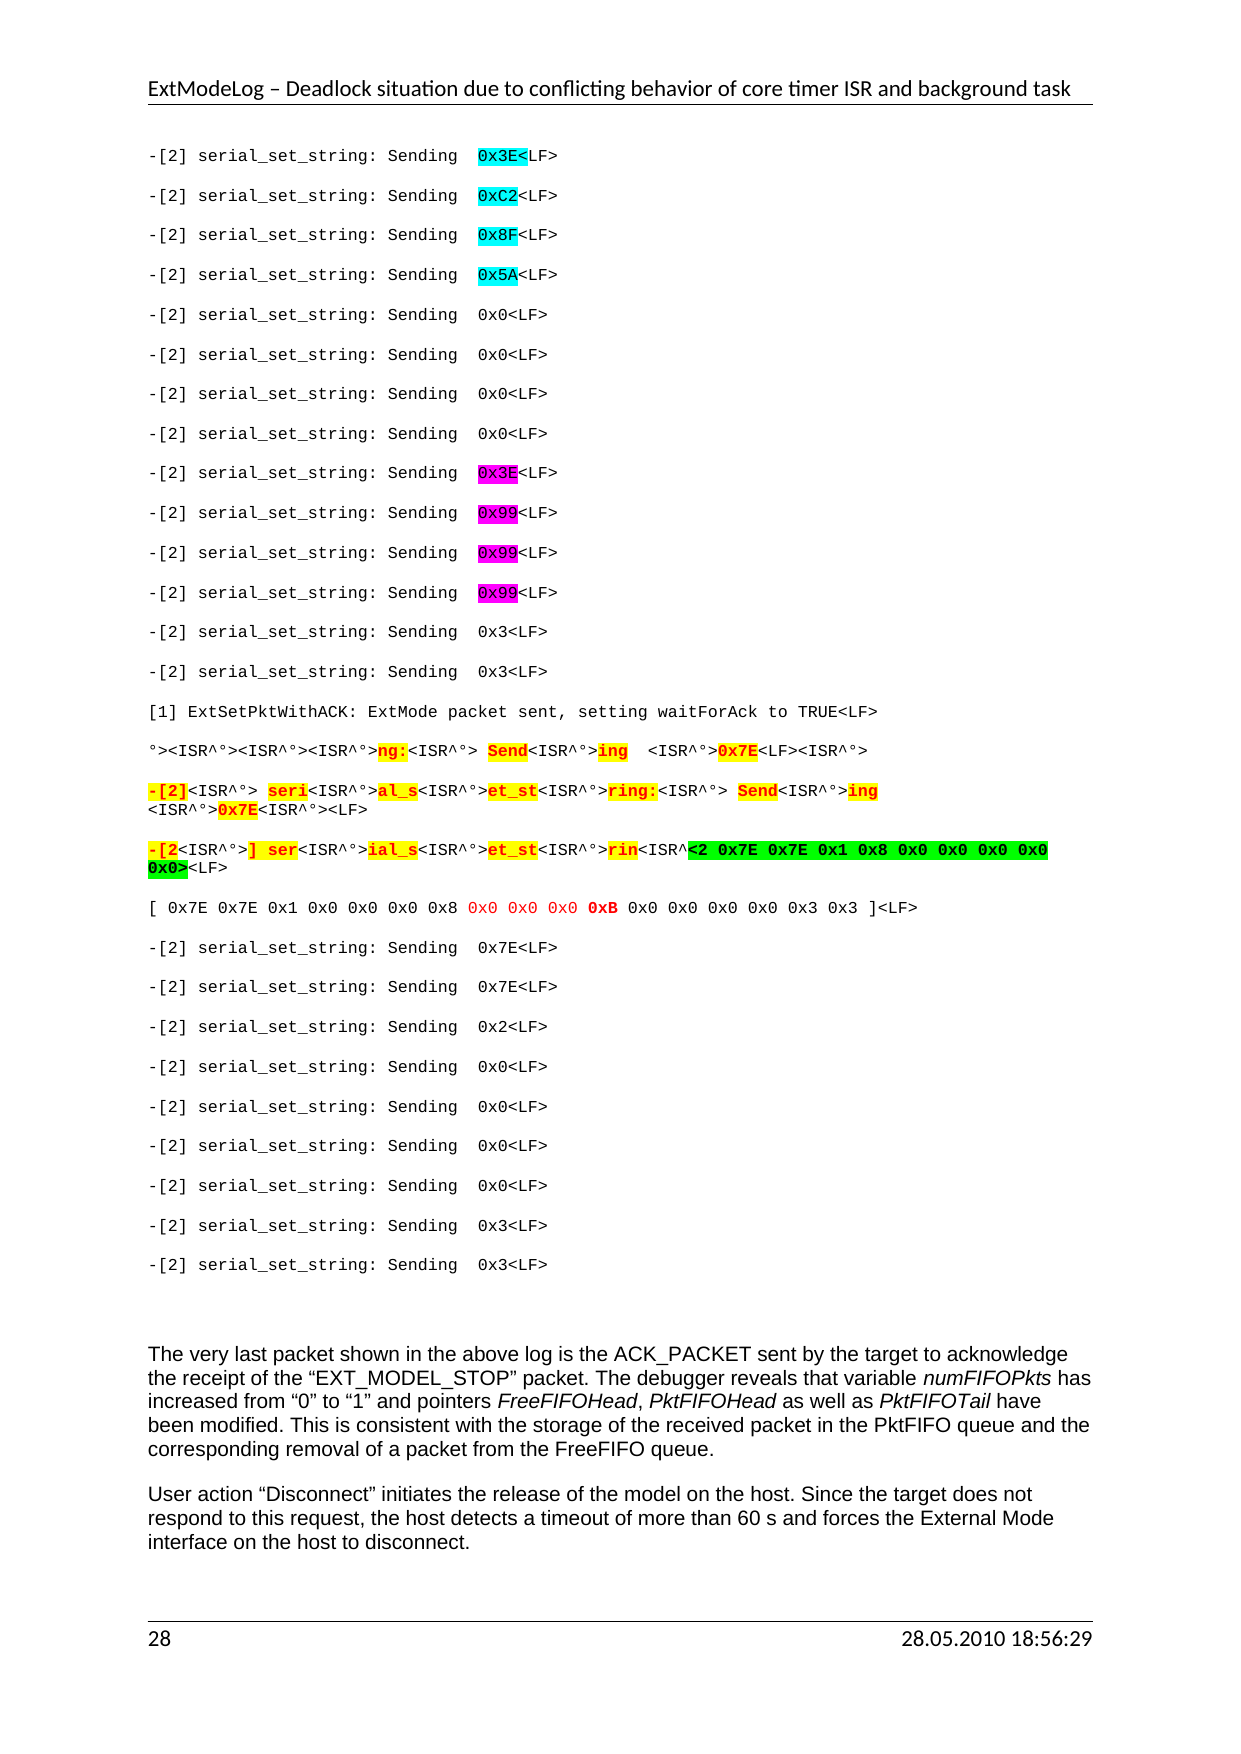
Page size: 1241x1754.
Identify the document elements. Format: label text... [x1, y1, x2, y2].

text -[2] serial_set_string: Sending 0x99<LF> [148, 544, 1093, 563]
text -[2] serial_set_string: Sending 0x99<LF> [518, 584, 1093, 603]
text -[2] serial_set_string: Sending 0x8F<LF> [518, 227, 1093, 246]
text -[2] serial_set_string: Sending 0x0<LF> [148, 1098, 1093, 1117]
text -[2] serial_set_string: Sending 0x7E<LF> [148, 979, 1093, 998]
text -[2] serial_set_string: Sending 0x0<LF> [148, 306, 1093, 325]
text User action “Disconnect” initiates the release of the model on the host. Since the target does not respond to this request, the host detects a timeout of more than 60 s and forces the External Mode interface on the host to disconnect. [148, 1482, 1093, 1554]
text -[2] serial_set_string: Sending 0x3E<LF> [528, 148, 1093, 166]
text -[2] serial_set_string: Sending 0x99<LF> [148, 584, 478, 603]
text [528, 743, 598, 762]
text -[2] serial_set_string: Sending 0x0<LF> [148, 425, 1093, 444]
text -[2] serial_set_string: Sending 0x8F<LF> [148, 227, 478, 246]
text -[2] serial_set_string: Sending 0x3<LF> [148, 663, 1093, 682]
text °><ISR^°><ISR^°><ISR^°>ng:<ISR^°> Send<ISR^°>ing <ISR^°>0x7E<LF><ISR^°> [148, 743, 378, 762]
text The very last packet shown in the above log is the ACK_PACKET sent by the target to acknowledge the receipt of the “EXT_MODEL_STOP” packet. The debugger reveals that variable numFIFOPkts has increased from “0” to “1” and pointers FreeFIFOHead, PktFIFOHead as well as PktFIFOTail have been modified. This is consistent with the storage of the received packet in the PktFIFO queue and the corresponding removal of a packet from the FreeFIFO queue. [148, 1341, 1093, 1461]
text -[2] serial_set_string: Sending 0x0<LF> [148, 1058, 1093, 1077]
text -[2<ISR^°>] ser<ISR^°>ial_s<ISR^°>et_st<ISR^°>rin<ISR^<2 0x7E 0x7E 0x1 0x8 0x0 0x0 0x0 0x0 0x0><LF> [178, 841, 1093, 879]
text -[2] serial_set_string: Sending 0xC2<LF> [518, 187, 1093, 206]
text -[2] serial_set_string: Sending 0x0<LF> [148, 346, 1093, 365]
text -[2] serial_set_string: Sending 0x99<LF> [148, 505, 478, 524]
text -[2] serial_set_string: Sending 0x7E<LF> [148, 939, 1093, 958]
text -[2] serial_set_string: Sending 0x0<LF> [148, 1138, 1093, 1157]
text -[2] serial_set_string: Sending 0x5A<LF> [518, 267, 1093, 286]
text -[2] serial_set_string: Sending 0x0<LF> [148, 386, 1093, 404]
text -[2] serial_set_string: Sending 0xC2<LF> [148, 187, 478, 206]
text -[2] serial_set_string: Sending 0x3<LF> [148, 1217, 1093, 1236]
text °><ISR^°><ISR^°><ISR^°>ng:<ISR^°> Send<ISR^°>ing <ISR^°>0x7E<LF><ISR^°> [758, 743, 1093, 762]
text -[2] serial_set_string: Sending 0x3<LF> [148, 1257, 1093, 1276]
text -[2] serial_set_string: Sending 0x99<LF> [518, 505, 1093, 524]
text -[2] serial_set_string: Sending 0x5A<LF> [148, 267, 478, 286]
text -[2] serial_set_string: Sending 0x3E<LF> [148, 148, 478, 166]
text -[2] serial_set_string: Sending 0x2<LF> [148, 1019, 1093, 1038]
text [1] ExtSetPktWithACK: ExtMode packet sent, setting waitForAck to TRUE<LF> [148, 703, 1093, 722]
text -[2] serial_set_string: Sending 0x0<LF> [148, 1177, 1093, 1196]
text -[2] serial_set_string: Sending 0x3E<LF> [148, 465, 478, 484]
text -[2] serial_set_string: Sending 0x3E<LF> [518, 465, 1093, 484]
text -[2]<ISR^°> seri<ISR^°>al_s<ISR^°>et_st<ISR^°>ring:<ISR^°> Send<ISR^°>ing <ISR^°>0x7E<ISR^°><LF> [148, 783, 1093, 820]
text [ 0x7E 0x7E 0x1 0x0 0x0 0x0 0x8 0x0 0x0 0x0 0xB 0x0 0x0 0x0 0x0 0x3 0x3 ]<LF> [148, 900, 1093, 918]
text -[2] serial_set_string: Sending 0x3<LF> [148, 624, 1093, 643]
